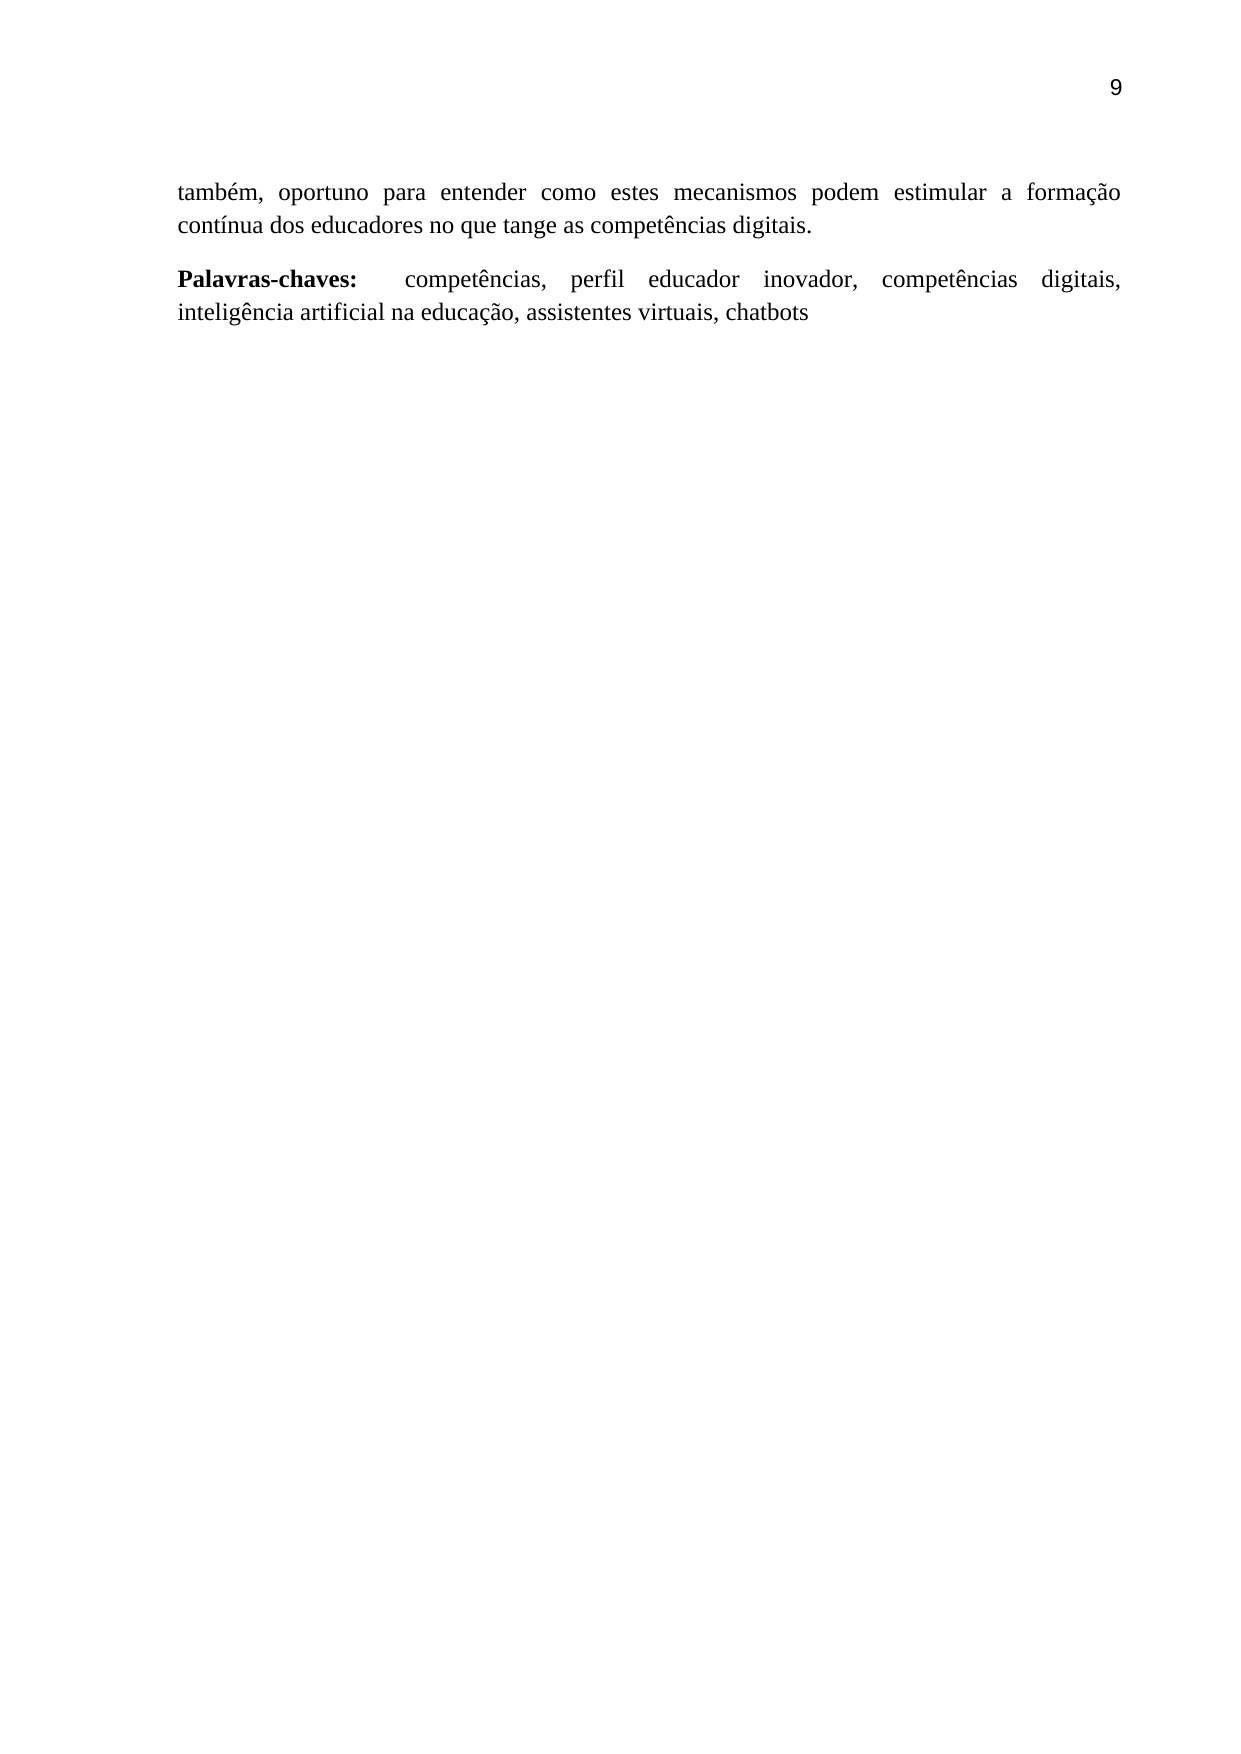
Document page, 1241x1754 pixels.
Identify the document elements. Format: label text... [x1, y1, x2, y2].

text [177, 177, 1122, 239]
text Palavras-chaves: competências, perfil educador inovador, competências digitais, inteligência artificial na educação, assistentes virtuais, chatbots [177, 264, 1122, 326]
